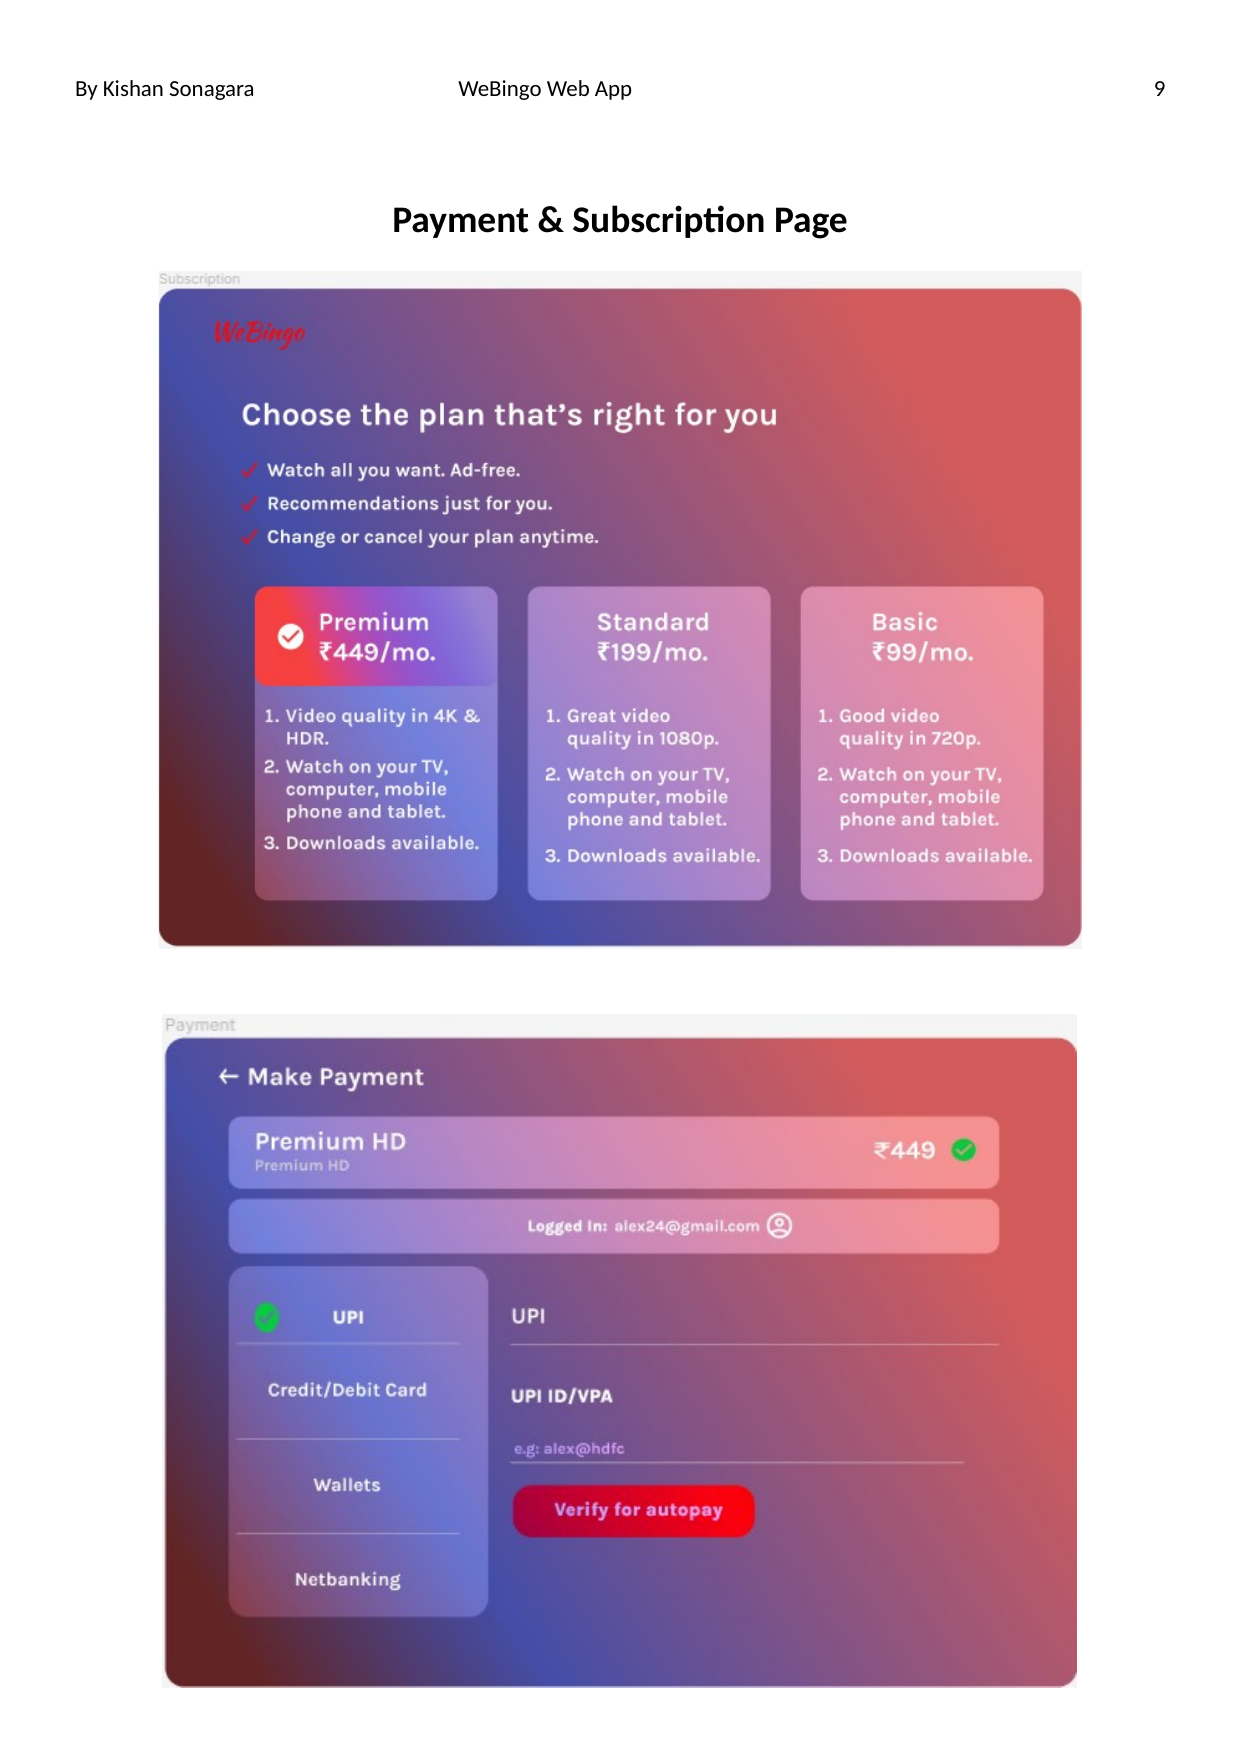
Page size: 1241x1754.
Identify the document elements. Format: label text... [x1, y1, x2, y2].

picture [162, 1014, 1077, 1688]
text Payment & Subscription Page [75, 196, 1165, 242]
picture [158, 271, 1082, 949]
